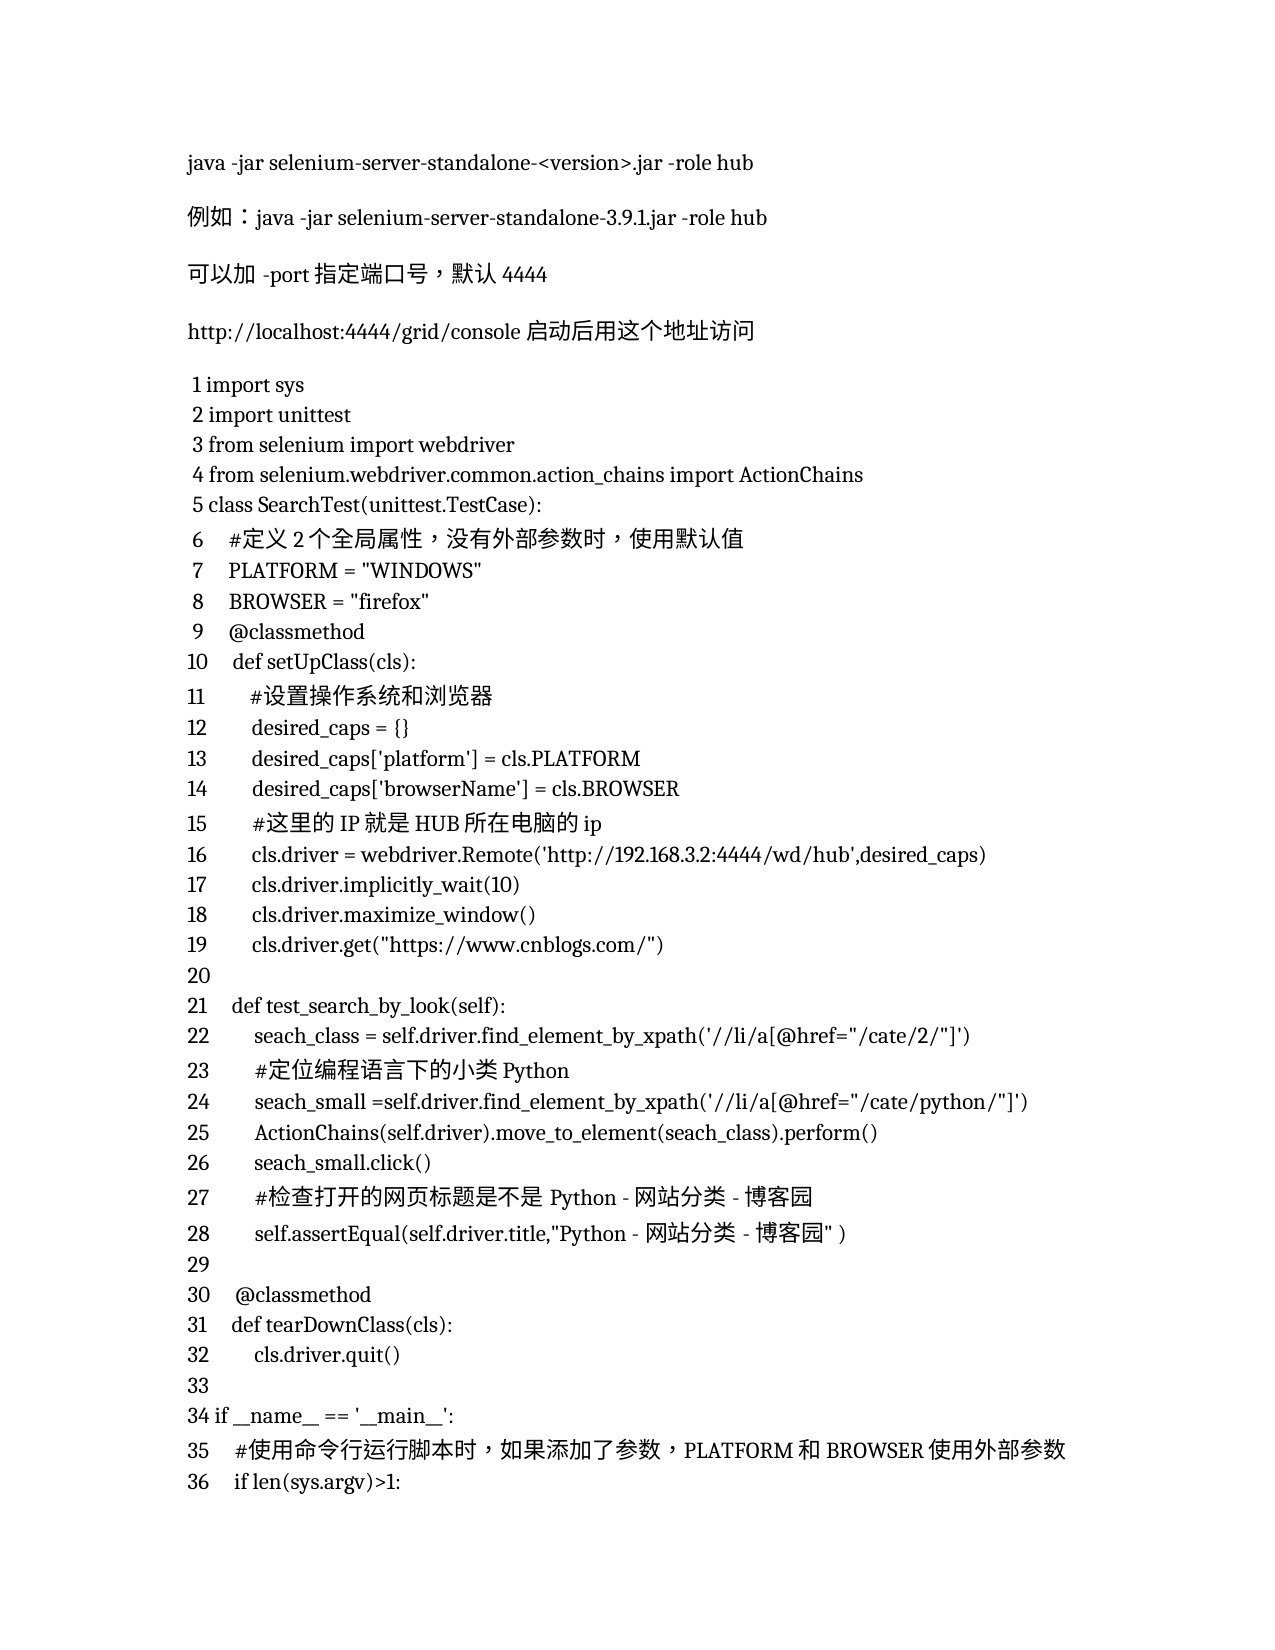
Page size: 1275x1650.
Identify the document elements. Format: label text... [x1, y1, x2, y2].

text java -jar selenium-server-standalone-<version>.jar -role hub [187, 150, 1087, 176]
text 可以加 -port 指定端口号，默认4444 [187, 258, 1087, 289]
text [187, 371, 1087, 1495]
text 例如：java -jar selenium-server-standalone-3.9.1.jar -role hub [187, 201, 1087, 232]
text http://localhost:4444/grid/console 启动后用这个地址访问 [187, 314, 1087, 346]
